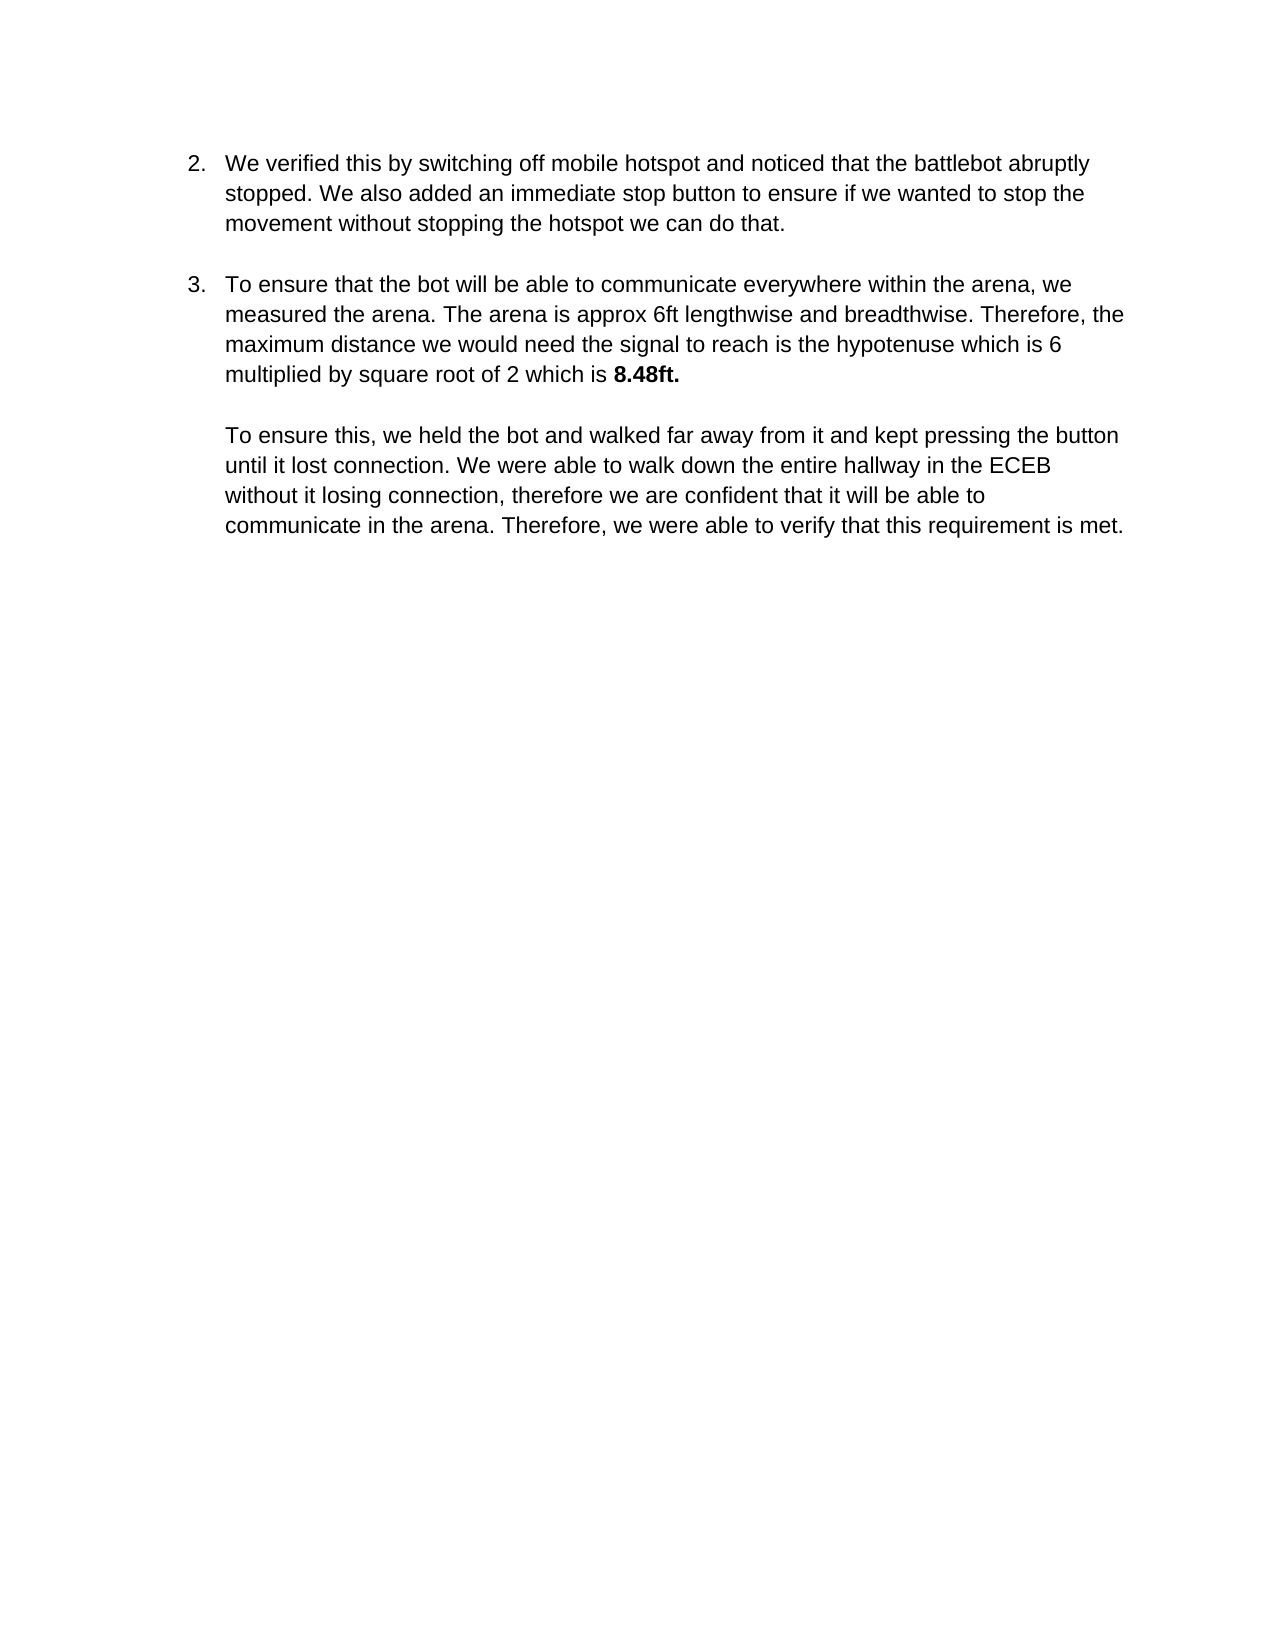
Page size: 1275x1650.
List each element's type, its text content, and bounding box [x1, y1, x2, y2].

list We verified this by switching off mobile hotspot and noticed that the battlebot abruptly stopped. We also added an immediate stop button to ensure if we wanted to stop the movement without stopping the hotspot we can do that. [187, 150, 1125, 267]
text To ensure this, we held the bot and walked far away from it and kept pressing the button until it lost connection. We were able to walk down the entire hallway in the ECEB without it losing connection, therefore we are confident that it will be able to communicate in the arena. Therefore, we were able to verify that this requirement is met. [225, 422, 1125, 539]
list To ensure that the bot will be able to communicate everywhere within the arena, we measured the arena. The arena is approx 6ft lengthwise and breadthwise. Therefore, the maximum distance we would need the signal to reach is the hypotenuse which is 6 multiplied by square root of 2 which is 8.48ft. [187, 271, 1125, 388]
